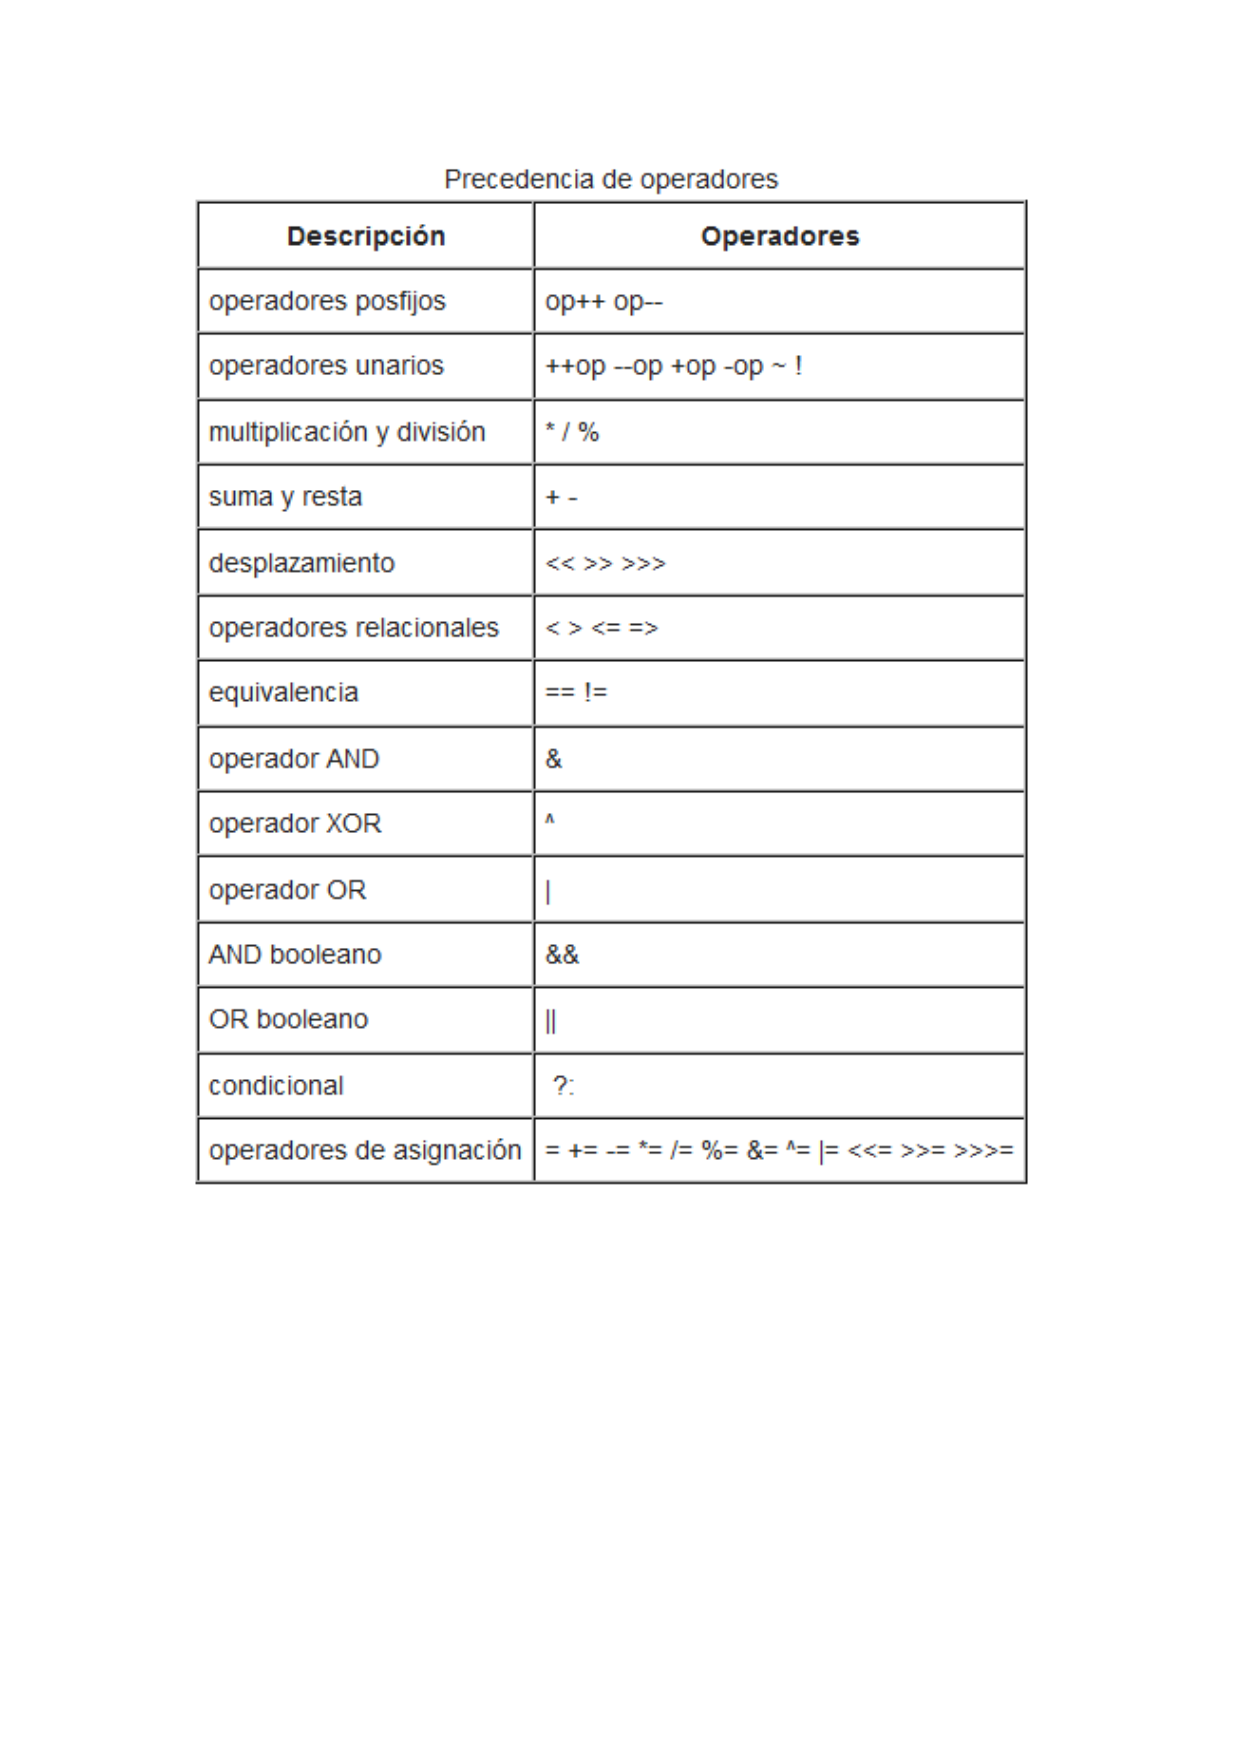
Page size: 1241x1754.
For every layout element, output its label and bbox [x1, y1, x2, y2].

picture [177, 147, 1047, 1194]
